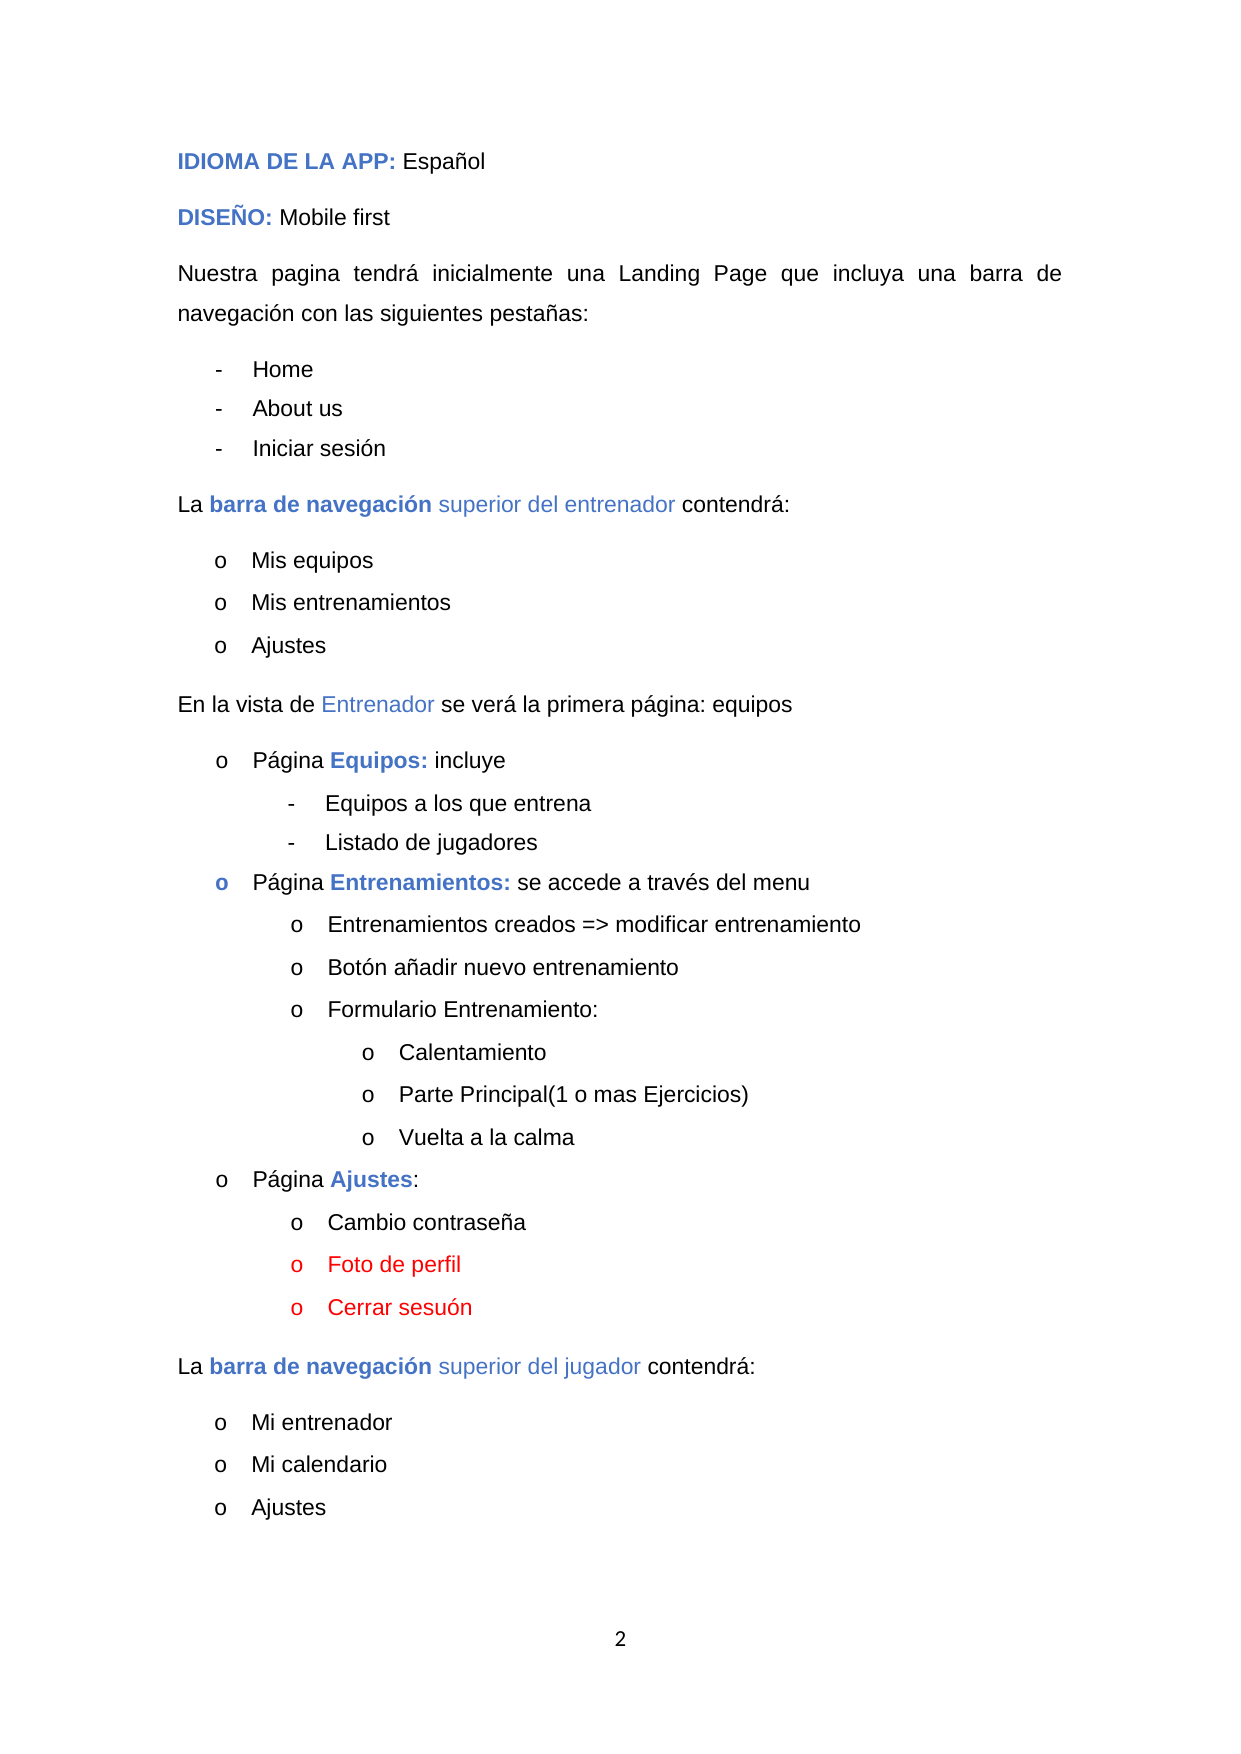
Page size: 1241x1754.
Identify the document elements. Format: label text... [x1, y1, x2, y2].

list Mis equipos [213, 547, 1063, 575]
list Mi calendario [213, 1451, 1063, 1480]
text La barra de navegación superior del jugador contendrá: [177, 1353, 1063, 1379]
list Página Equipos: incluye [215, 747, 1063, 776]
list Mi entrenador [213, 1409, 1063, 1437]
list Iniciar sesión [215, 434, 1063, 461]
list About us [215, 395, 1063, 421]
list Mis entrenamientos [213, 589, 1063, 618]
list Ajustes [213, 1494, 1063, 1522]
list Página Ajustes: [215, 1166, 1063, 1194]
list Ajustes [213, 632, 1063, 660]
list Calentamiento [361, 1039, 1063, 1067]
list Entrenamientos creados => modificar entrenamiento [290, 911, 1063, 939]
list Vuelta a la calma [361, 1124, 1063, 1152]
list Cambio contraseña [290, 1209, 1063, 1237]
list Formulario Entrenamiento: [290, 996, 1063, 1024]
list Equipos a los que entrena [287, 790, 1063, 816]
text La barra de navegación superior del entrenador contendrá: [177, 491, 1063, 517]
list Botón añadir nuevo entrenamiento [290, 954, 1063, 982]
text IDIOMA DE LA APP: Español [177, 148, 1063, 174]
list Página Entrenamientos: se accede a través del menu [215, 869, 1063, 897]
list Foto de perfil [290, 1251, 1063, 1279]
text Nuestra pagina tendrá inicialmente una Landing Page que incluya una barra de navegación con las siguientes pestañas: [177, 260, 1063, 326]
text DISEÑO: Mobile first [177, 204, 1063, 230]
text En la vista de Entrenador se verá la primera página: equipos [177, 691, 1063, 717]
list Listado de jugadores [287, 829, 1063, 856]
list Cerrar sesuón [290, 1294, 1063, 1322]
list Home [215, 356, 1063, 382]
list Parte Principal(1 o mas Ejercicios) [361, 1081, 1063, 1109]
